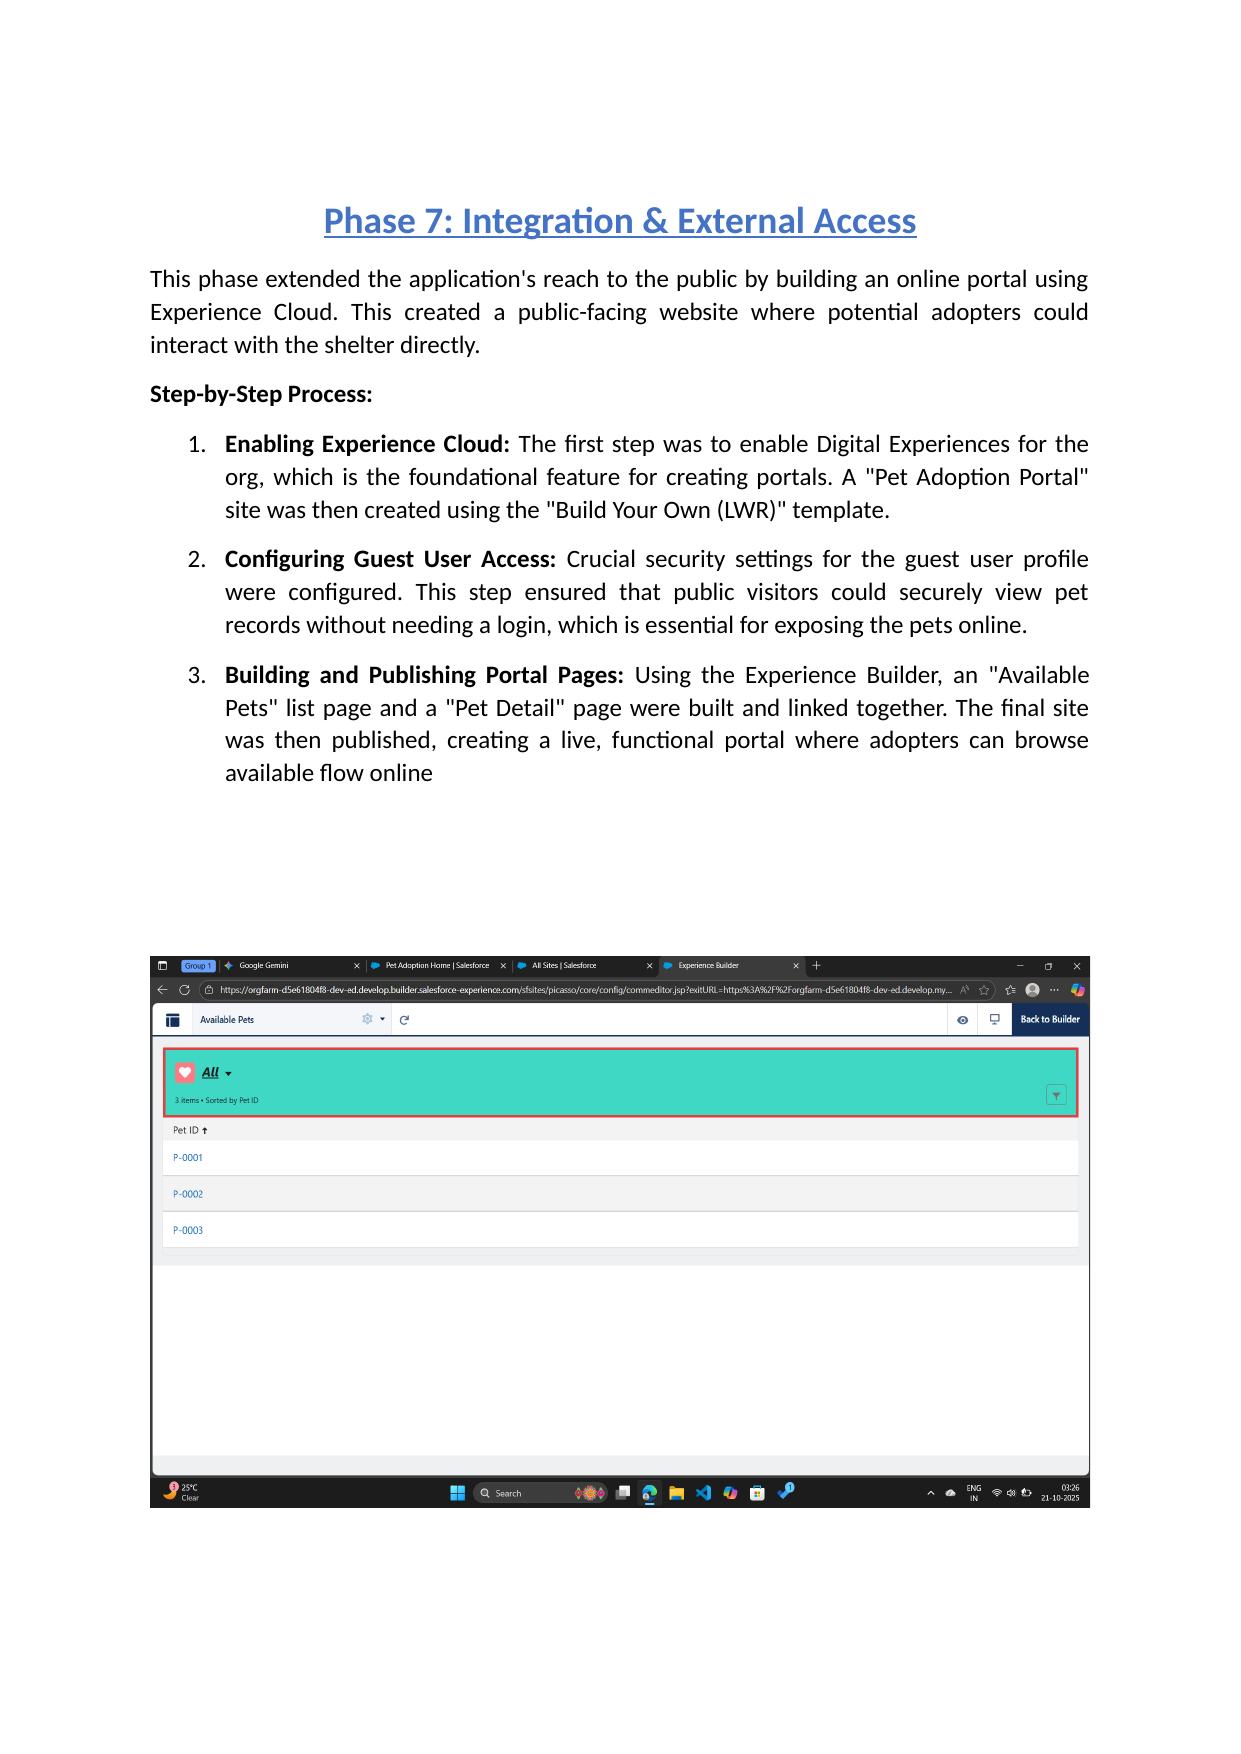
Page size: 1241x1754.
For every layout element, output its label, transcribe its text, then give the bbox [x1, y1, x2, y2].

list Building and Publishing Portal Pages: Using the Experience Builder, an "Available Pets" list page and a "Pet Detail" page were built and linked together. The final site was then published, creating a live, functional portal where adopters can browse available flow online [187, 659, 1090, 788]
picture [150, 956, 1091, 1508]
text This phase extended the application's reach to the public by building an online portal using Experience Cloud. This created a public-facing website where potential adopters could interact with the shelter directly. [150, 263, 1090, 359]
list Enabling Experience Cloud: The first step was to enable Digital Experiences for the org, which is the foundational feature for creating portals. A "Pet Adoption Portal" site was then created using the "Build Your Own (LWR)" template. [187, 428, 1090, 524]
text Phase 7: Integration & External Access [150, 197, 1090, 243]
list Configuring Guest User Access: Crucial security settings for the guest user profile were configured. This step ensured that public visitors could securely view pet records without needing a login, which is essential for exposing the pets online. [187, 543, 1090, 640]
text Step-by-Step Process: [150, 378, 1090, 409]
